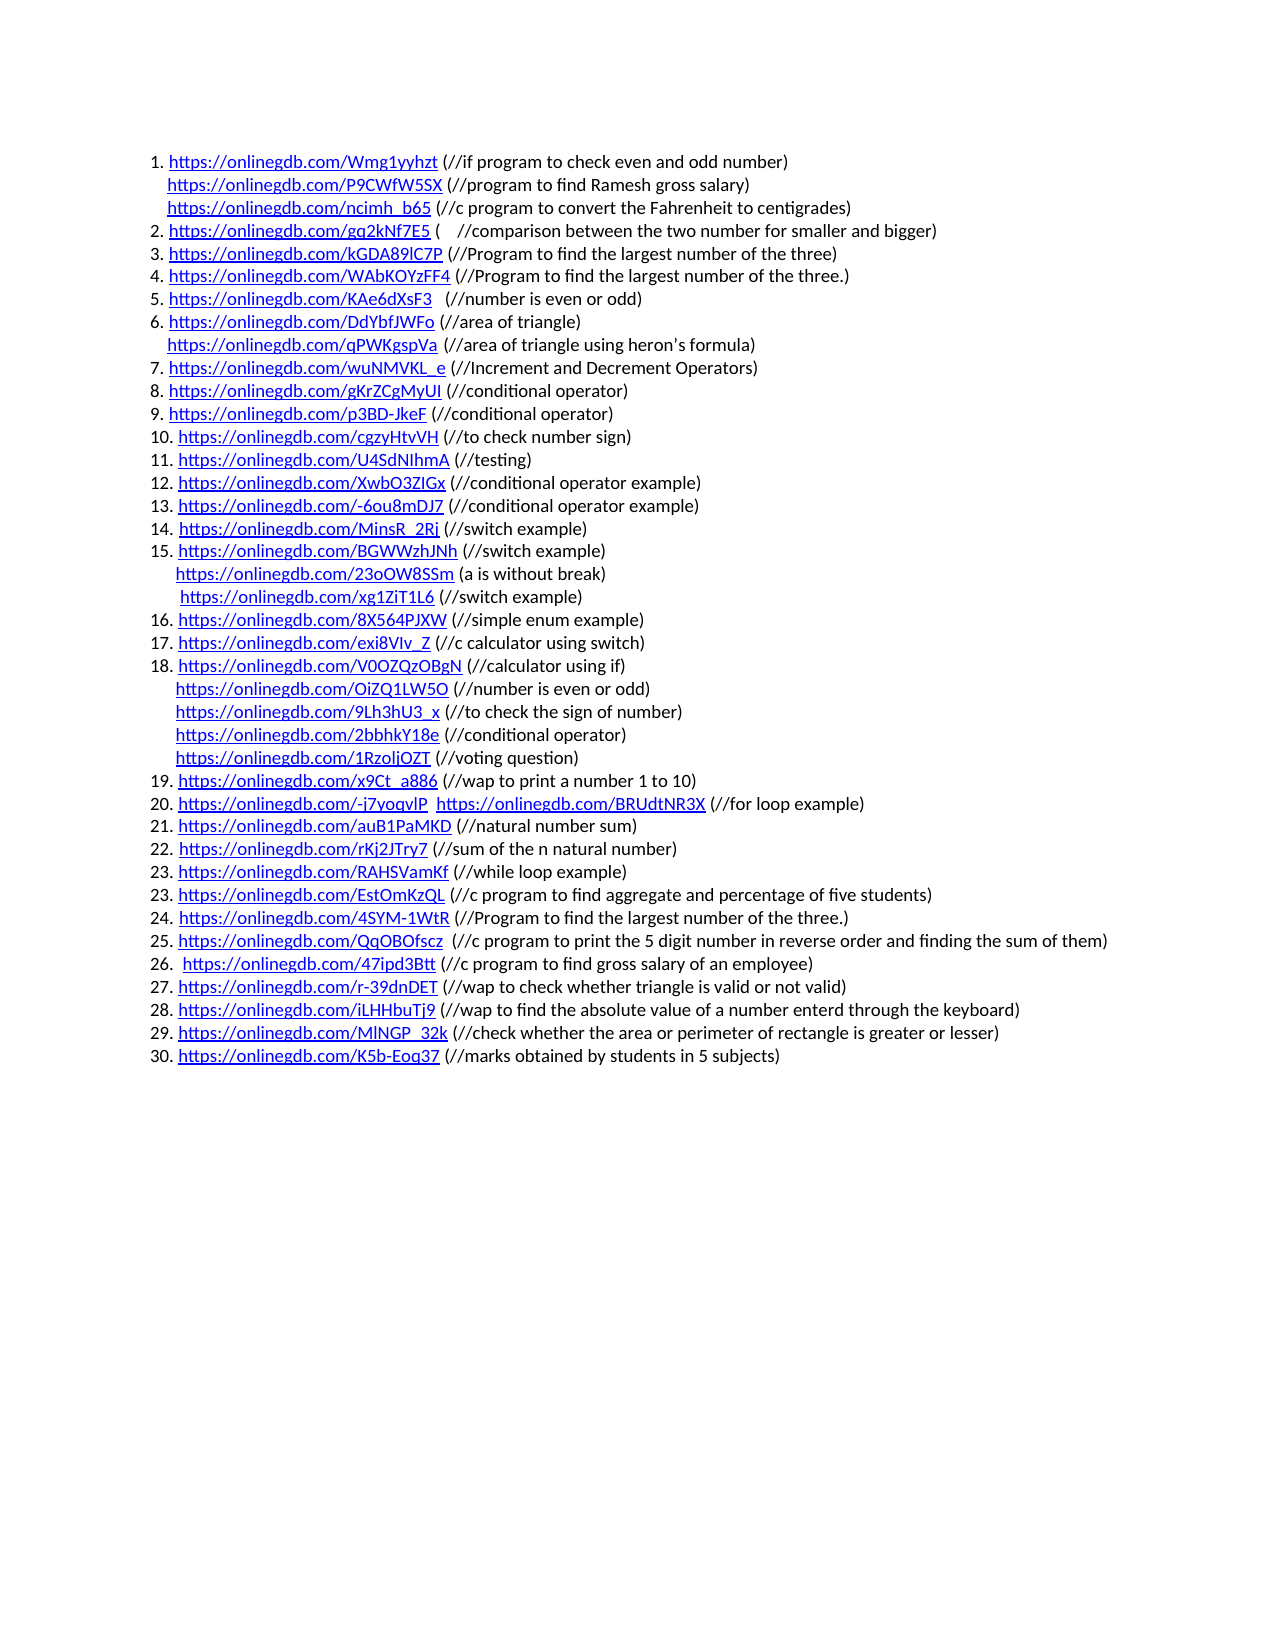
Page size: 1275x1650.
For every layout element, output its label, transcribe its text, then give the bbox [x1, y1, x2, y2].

text 15. https://onlinegdb.com/BGWWzhJNh (//switch example) [150, 539, 1125, 562]
text 7. https://onlinegdb.com/wuNMVKL_e (//Increment and Decrement Operators) [150, 356, 1125, 379]
text 18. https://onlinegdb.com/V0OZQzOBgN (//calculator using if) [150, 654, 1125, 677]
text 10. https://onlinegdb.com/cgzyHtvVH (//to check number sign) [150, 425, 1125, 448]
text 8. https://onlinegdb.com/gKrZCgMyUI (//conditional operator) [150, 379, 1125, 402]
text 19. https://onlinegdb.com/x9Ct_a886 (//wap to print a number 1 to 10) [150, 769, 1125, 792]
text 12. https://onlinegdb.com/XwbO3ZIGx (//conditional operator example) [150, 471, 1125, 494]
text 9. https://onlinegdb.com/p3BD-JkeF (//conditional operator) [150, 402, 1125, 425]
text https://onlinegdb.com/xg1ZiT1L6 (//switch example) [150, 585, 1125, 608]
text 24. https://onlinegdb.com/4SYM-1WtR (//Program to find the largest number of the three.) [150, 906, 1125, 929]
text 14. https://onlinegdb.com/MinsR_2Rj (//switch example) [150, 517, 1125, 539]
text 23. https://onlinegdb.com/RAHSVamKf (//while loop example) [150, 860, 1125, 883]
text 28. https://onlinegdb.com/iLHHbuTj9 (//wap to find the absolute value of a number enterd through the keyboard) [150, 998, 1125, 1021]
text 27. https://onlinegdb.com/r-39dnDET (//wap to check whether triangle is valid or not valid) [150, 975, 1125, 998]
text 30. https://onlinegdb.com/K5b-Eoq37 (//marks obtained by students in 5 subjects) [150, 1044, 1125, 1067]
text 13. https://onlinegdb.com/-6ou8mDJ7 (//conditional operator example) [150, 494, 1125, 517]
text 17. https://onlinegdb.com/exi8VIv_Z (//c calculator using switch) [150, 631, 1125, 654]
text https://onlinegdb.com/1RzoljOZT (//voting question) [150, 746, 1125, 769]
text 1. https://onlinegdb.com/Wmg1yyhzt (//if program to check even and odd number) [150, 150, 1125, 173]
text https://onlinegdb.com/9Lh3hU3_x (//to check the sign of number) [150, 700, 1125, 723]
text 22. https://onlinegdb.com/rKj2JTry7 (//sum of the n natural number) [150, 837, 1125, 860]
text 21. https://onlinegdb.com/auB1PaMKD (//natural number sum) [150, 814, 1125, 837]
text 25. https://onlinegdb.com/QqOBOfscz (//c program to print the 5 digit number in reverse order and finding the sum of them) [150, 929, 1125, 952]
text 20. https://onlinegdb.com/-j7yoqvlP https://onlinegdb.com/BRUdtNR3X (//for loop example) [150, 792, 1125, 814]
text 29. https://onlinegdb.com/MlNGP_32k (//check whether the area or perimeter of rectangle is greater or lesser) [150, 1021, 1125, 1044]
text https://onlinegdb.com/ncimh_b65 (//c program to convert the Fahrenheit to centigrades) [150, 196, 1125, 219]
text https://onlinegdb.com/qPWKgspVa (//area of triangle using heron’s formula) [150, 333, 1125, 356]
text 4. https://onlinegdb.com/WAbKOYzFF4 (//Program to find the largest number of the three.) [150, 264, 1125, 287]
text 23. https://onlinegdb.com/EstOmKzQL (//c program to find aggregate and percentage of five students) [150, 883, 1125, 906]
text 2. https://onlinegdb.com/gq2kNf7E5 ( //comparison between the two number for smaller and bigger) [150, 219, 1125, 242]
text 3. https://onlinegdb.com/kGDA89lC7P (//Program to find the largest number of the three) [150, 242, 1125, 264]
text https://onlinegdb.com/P9CWfW5SX (//program to find Ramesh gross salary) [150, 173, 1125, 196]
text 5. https://onlinegdb.com/KAe6dXsF3 (//number is even or odd) [150, 287, 1125, 310]
text 6. https://onlinegdb.com/DdYbfJWFo (//area of triangle) [150, 310, 1125, 333]
text 16. https://onlinegdb.com/8X564PJXW (//simple enum example) [150, 608, 1125, 631]
text https://onlinegdb.com/OiZQ1LW5O (//number is even or odd) [150, 677, 1125, 700]
text https://onlinegdb.com/23oOW8SSm (a is without break) [150, 562, 1125, 585]
text https://onlinegdb.com/2bbhkY18e (//conditional operator) [150, 723, 1125, 746]
text 26. https://onlinegdb.com/47ipd3Btt (//c program to find gross salary of an employee) [150, 952, 1125, 975]
text 11. https://onlinegdb.com/U4SdNIhmA (//testing) [150, 448, 1125, 471]
